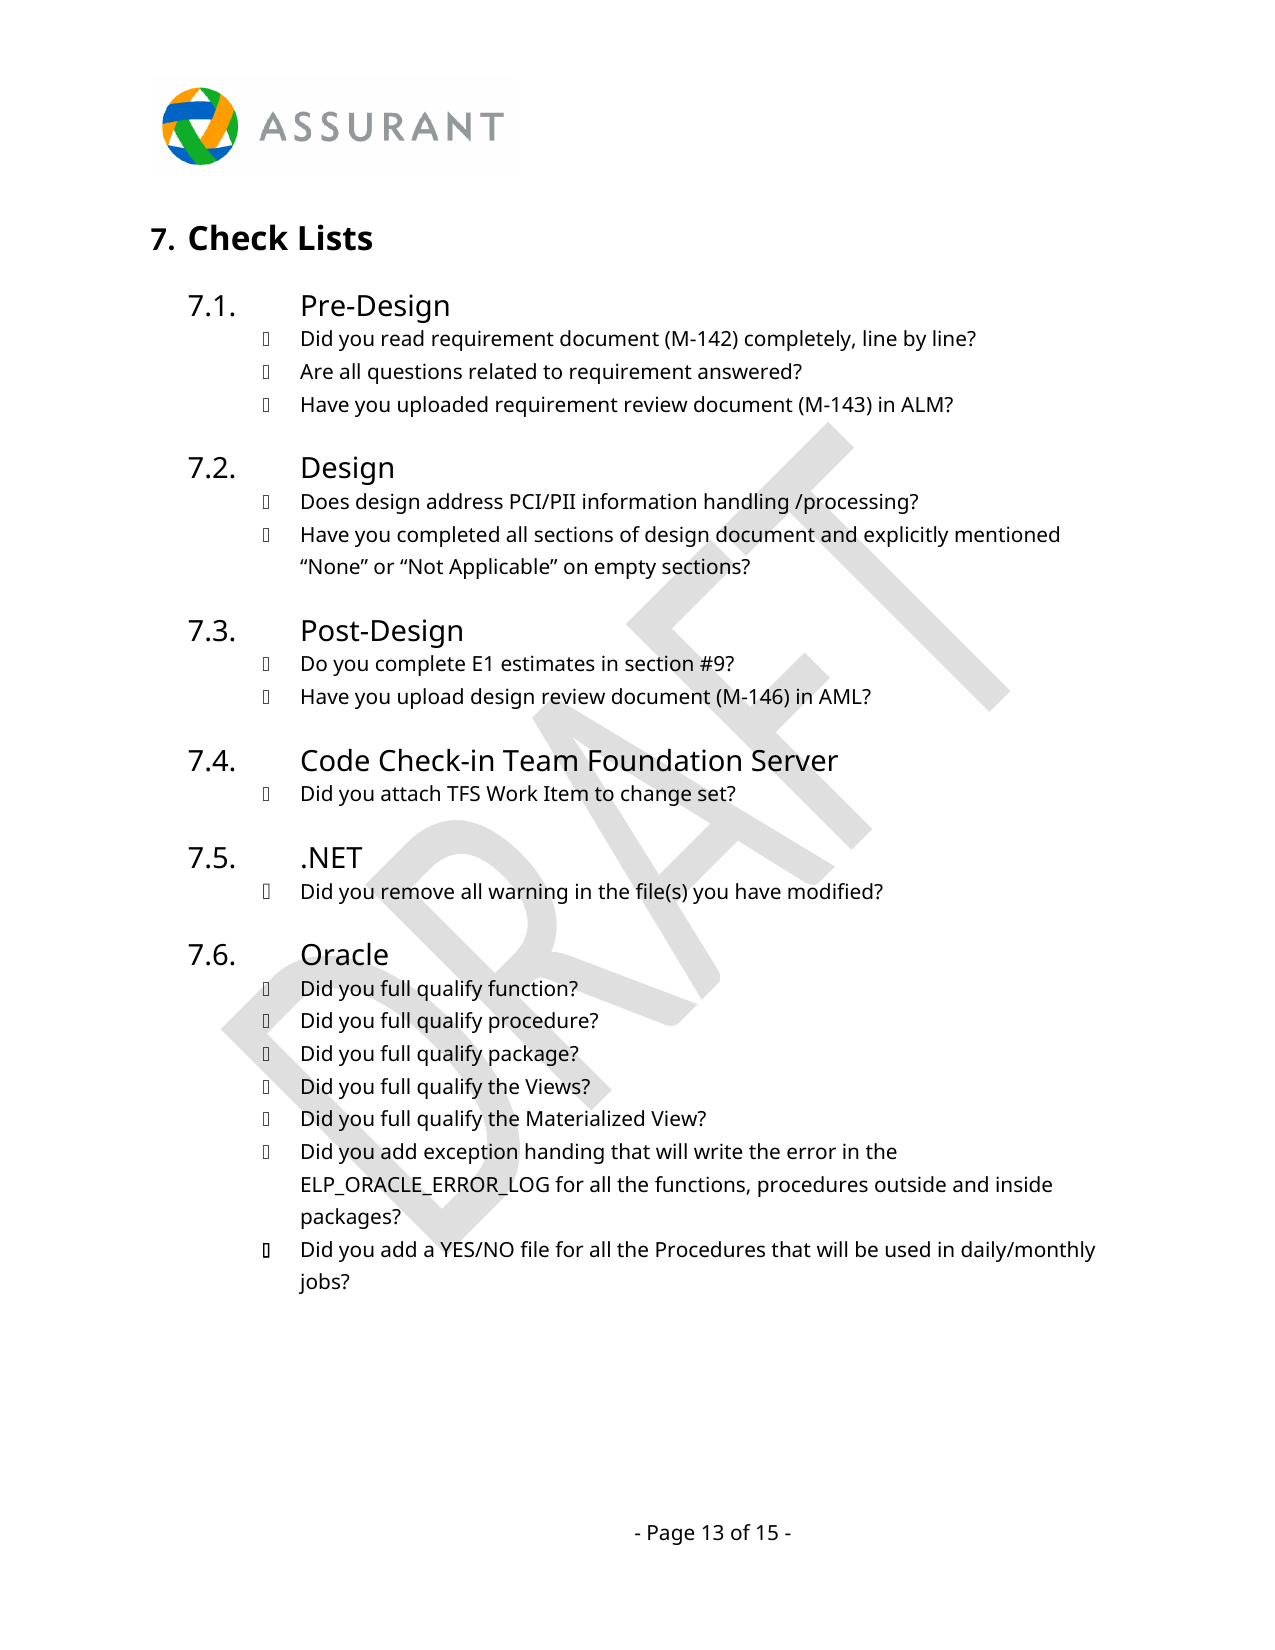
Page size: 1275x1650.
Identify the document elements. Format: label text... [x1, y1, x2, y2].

list Have you upload design review document (M-146) in AML? [262, 682, 1125, 711]
subtitle Oracle [187, 934, 1125, 974]
list Did you remove all warning in the file(s) you have modified? [262, 877, 1125, 905]
list Did you attach TFS Work Item to change set? [262, 779, 1125, 808]
list Have you completed all sections of design document and explicitly mentioned “None” or “Not Applicable” on empty sections? [262, 520, 1125, 581]
list Did you full qualify the Materialized View? [262, 1104, 1125, 1133]
list Did you full qualify procedure? [262, 1007, 1125, 1035]
list Did you full qualify package? [262, 1039, 1125, 1068]
subtitle Design [187, 447, 1125, 487]
list Did you full qualify function? [262, 974, 1125, 1002]
list Did you full qualify the Views? [262, 1072, 1125, 1100]
subtitle Check Lists [150, 214, 1125, 260]
subtitle Pre-Design [187, 285, 1125, 324]
list Are all questions related to requirement answered? [262, 357, 1125, 386]
list Did you add a YES/NO file for all the Procedures that will be used in daily/monthly jobs? [262, 1235, 1125, 1296]
list Did you add exception handing that will write the error in the ELP_ORACLE_ERROR_LOG for all the functions, procedures outside and inside packages? [262, 1137, 1125, 1231]
list Do you complete E1 estimates in section #9? [262, 649, 1125, 678]
subtitle Code Check-in Team Foundation Server [187, 740, 1125, 779]
subtitle .NET [187, 837, 1125, 877]
subtitle Post-Design [187, 610, 1125, 649]
list Did you read requirement document (M-142) completely, line by line? [262, 324, 1125, 353]
list Have you uploaded requirement review document (M-143) in ALM? [262, 390, 1125, 418]
list Does design address PCI/PII information handling /processing? [262, 487, 1125, 516]
